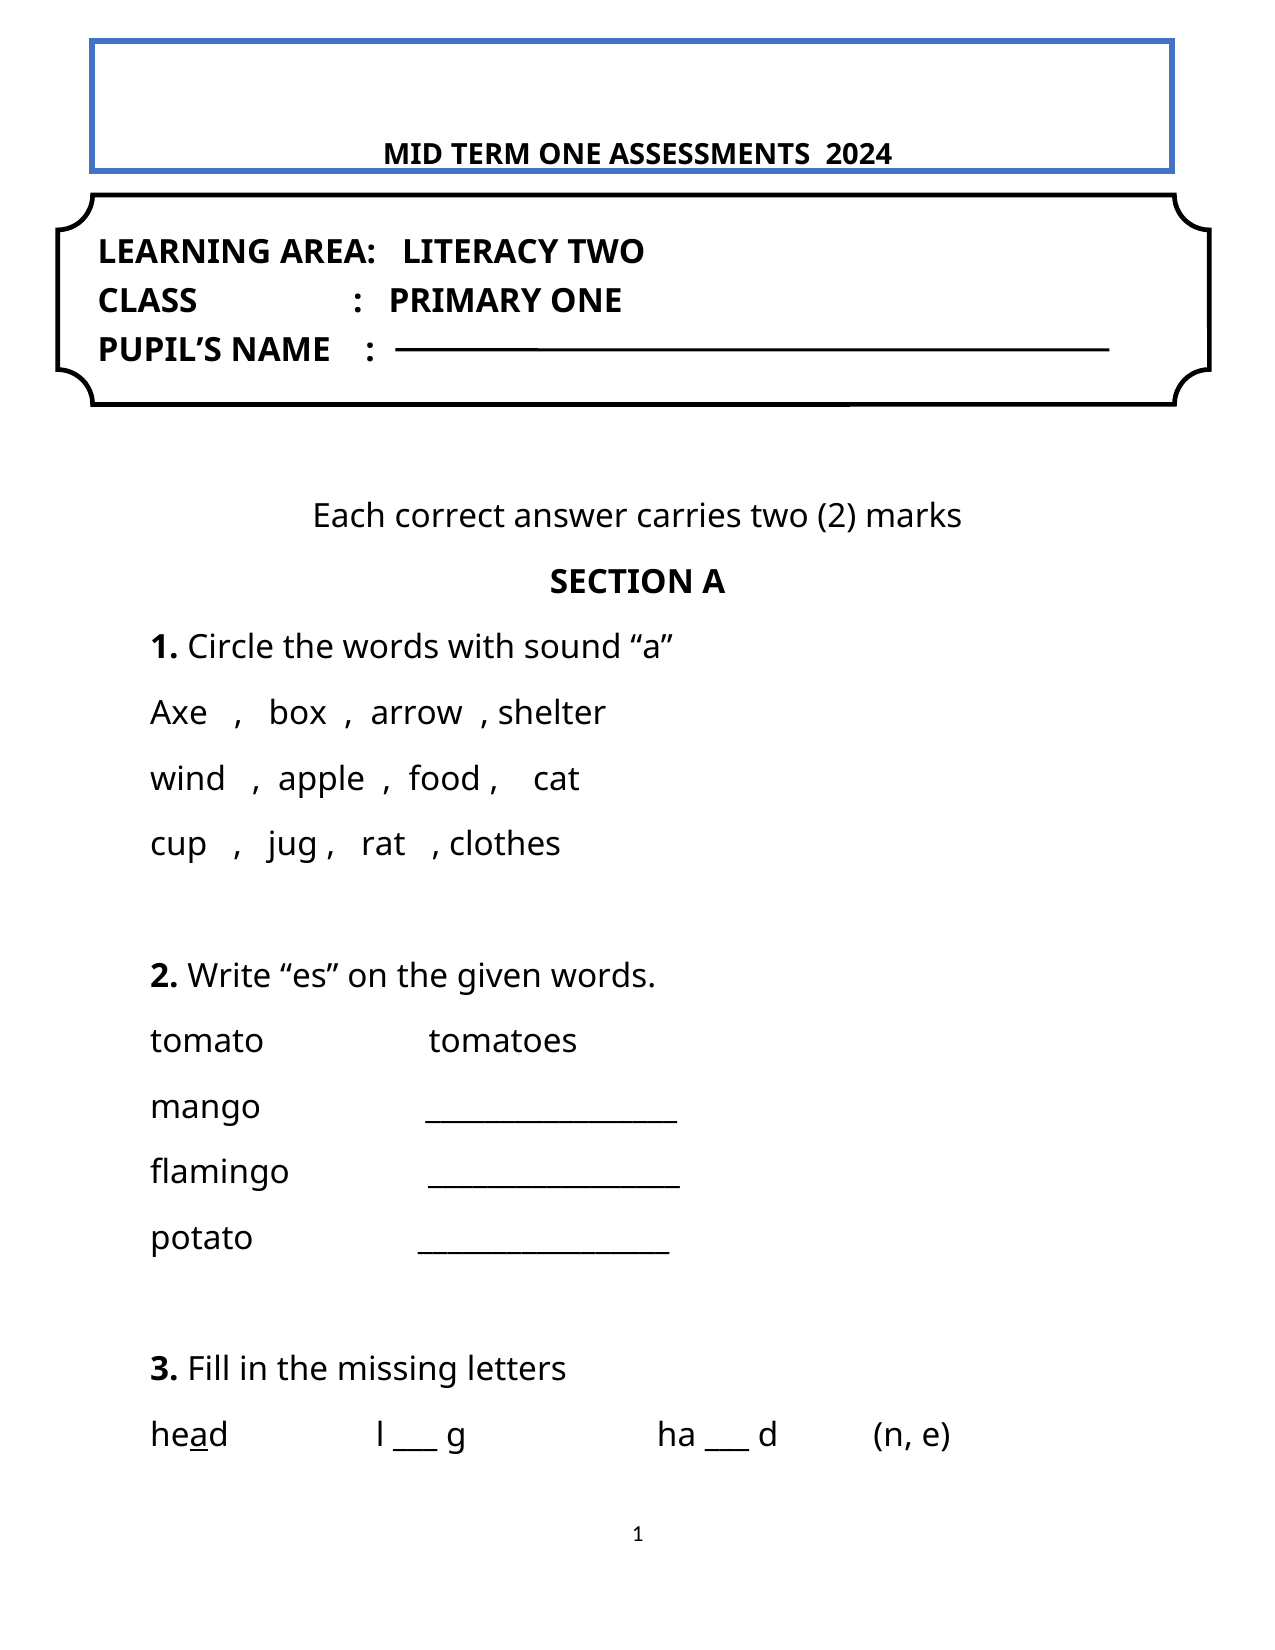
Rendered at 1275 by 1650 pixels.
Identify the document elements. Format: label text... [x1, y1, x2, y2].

text Axe , box , arrow , shelter [150, 689, 1125, 734]
text Each correct answer carries two (2) marks [150, 492, 1125, 537]
text wind , apple , food , cat [150, 754, 1125, 800]
text tomato tomatoes [150, 1017, 1125, 1062]
text cup , jug , rat , clothes [150, 820, 1125, 866]
text MID TERM ONE ASSESSMENTS 2024 [150, 133, 1125, 173]
text flamingo _________________ [150, 1148, 1125, 1194]
text mango _________________ [150, 1083, 1125, 1128]
text 3. Fill in the missing letters [150, 1345, 1125, 1391]
text potato _________________ [150, 1214, 1125, 1259]
text 2. Write “es” on the given words. [150, 951, 1125, 997]
text head l ___ g ha ___ d (n, e) [150, 1411, 1125, 1456]
text 1. Circle the words with sound “a” [150, 623, 1125, 669]
text SECTION A [150, 558, 1125, 603]
